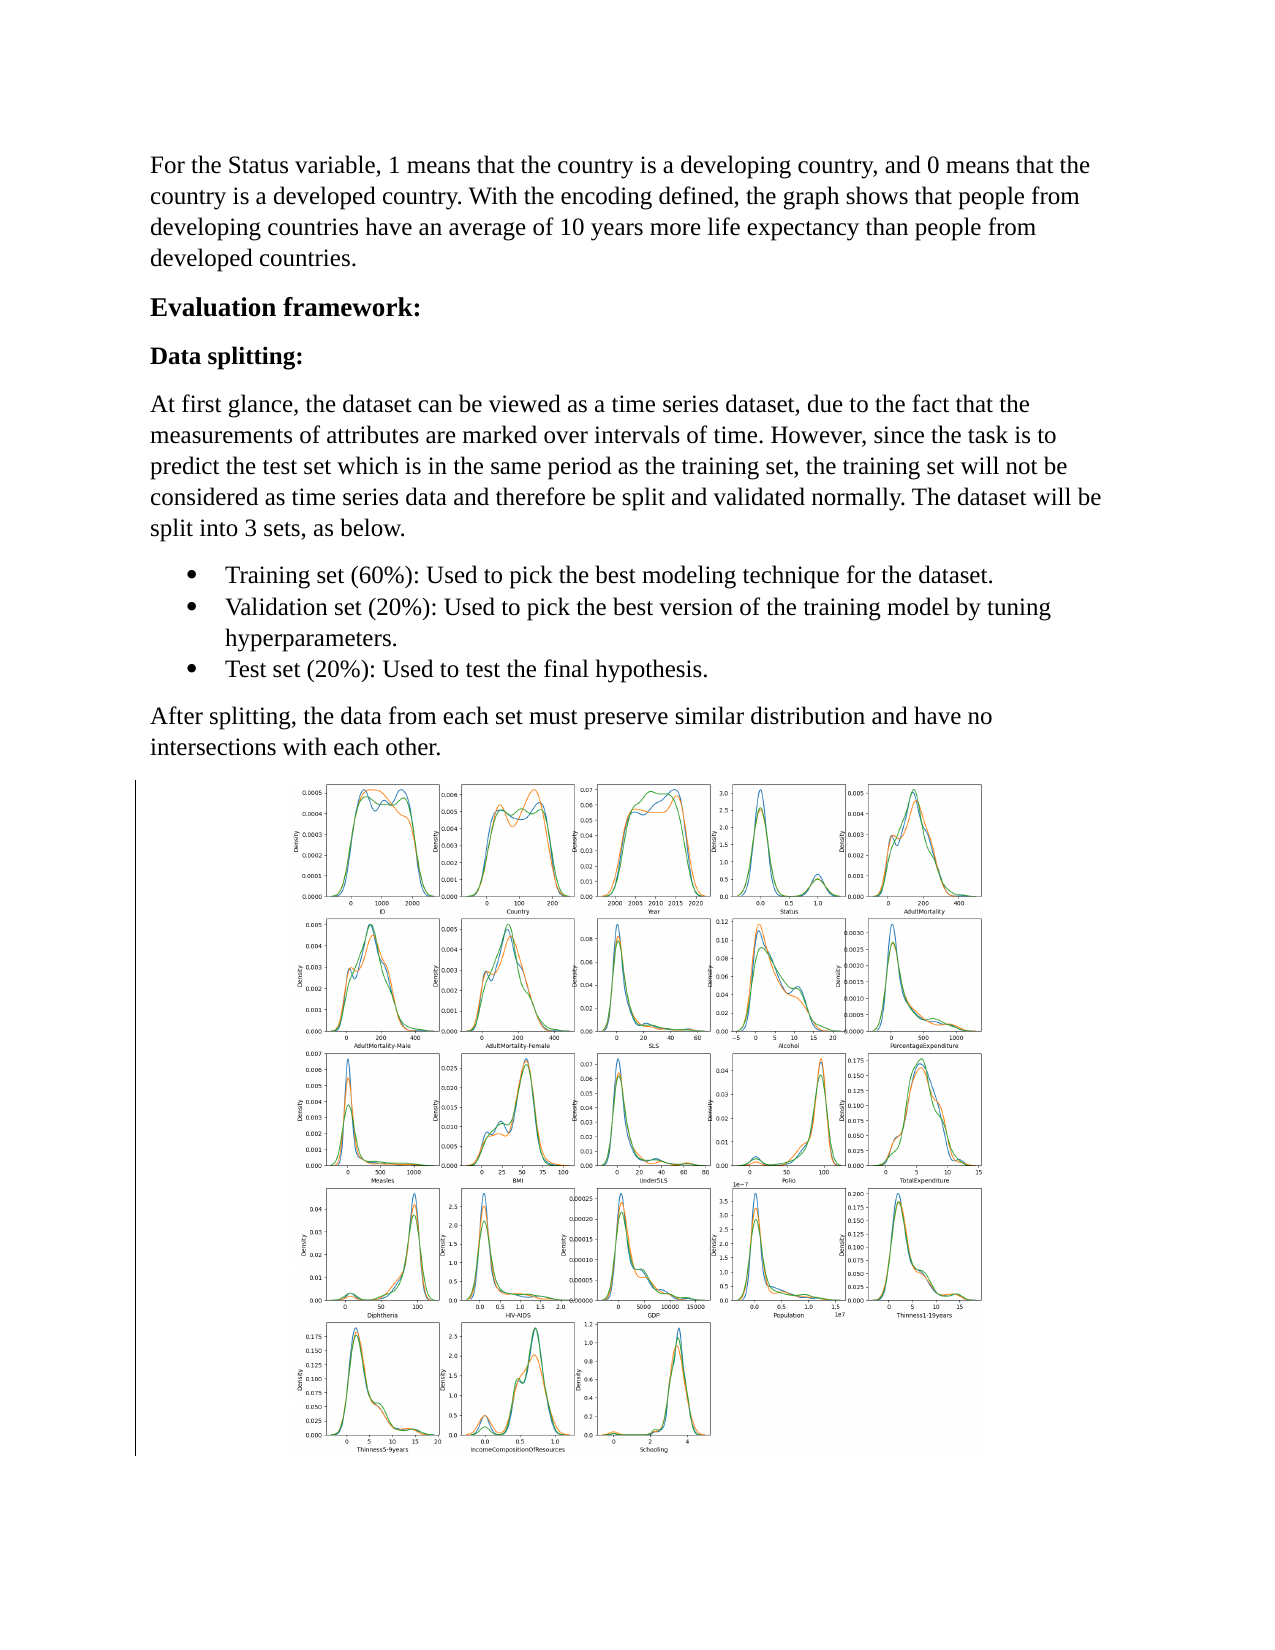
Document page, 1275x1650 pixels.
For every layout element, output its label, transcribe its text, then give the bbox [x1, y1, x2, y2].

picture [289, 780, 986, 1457]
list Training set (60%): Used to pick the best modeling technique for the dataset. [187, 561, 1125, 589]
text Data splitting: [150, 341, 1125, 370]
list Test set (20%): Used to test the final hypothesis. [187, 654, 1125, 682]
text After splitting, the data from each set must preserve similar distribution and have no intersections with each other. [150, 701, 1125, 761]
text At first glance, the dataset can be viewed as a time series dataset, due to the fact that the measurements of attributes are marked over intervals of time. However, since the task is to predict the test set which is in the same period as the training set, the training set will not be considered as time series data and therefore be split and validated normally. The dataset will be split into 3 sets, as below. [150, 389, 1125, 542]
text Evaluation framework: [150, 291, 1125, 322]
text For the Status variable, 1 means that the country is a developing country, and 0 means that the country is a developed country. With the encoding defined, the graph shows that people from developing countries have an average of 10 years more life expectancy than people from developed countries. [150, 150, 1125, 272]
list Validation set (20%): Used to pick the best version of the training model by tuning hyperparameters. [187, 592, 1125, 651]
